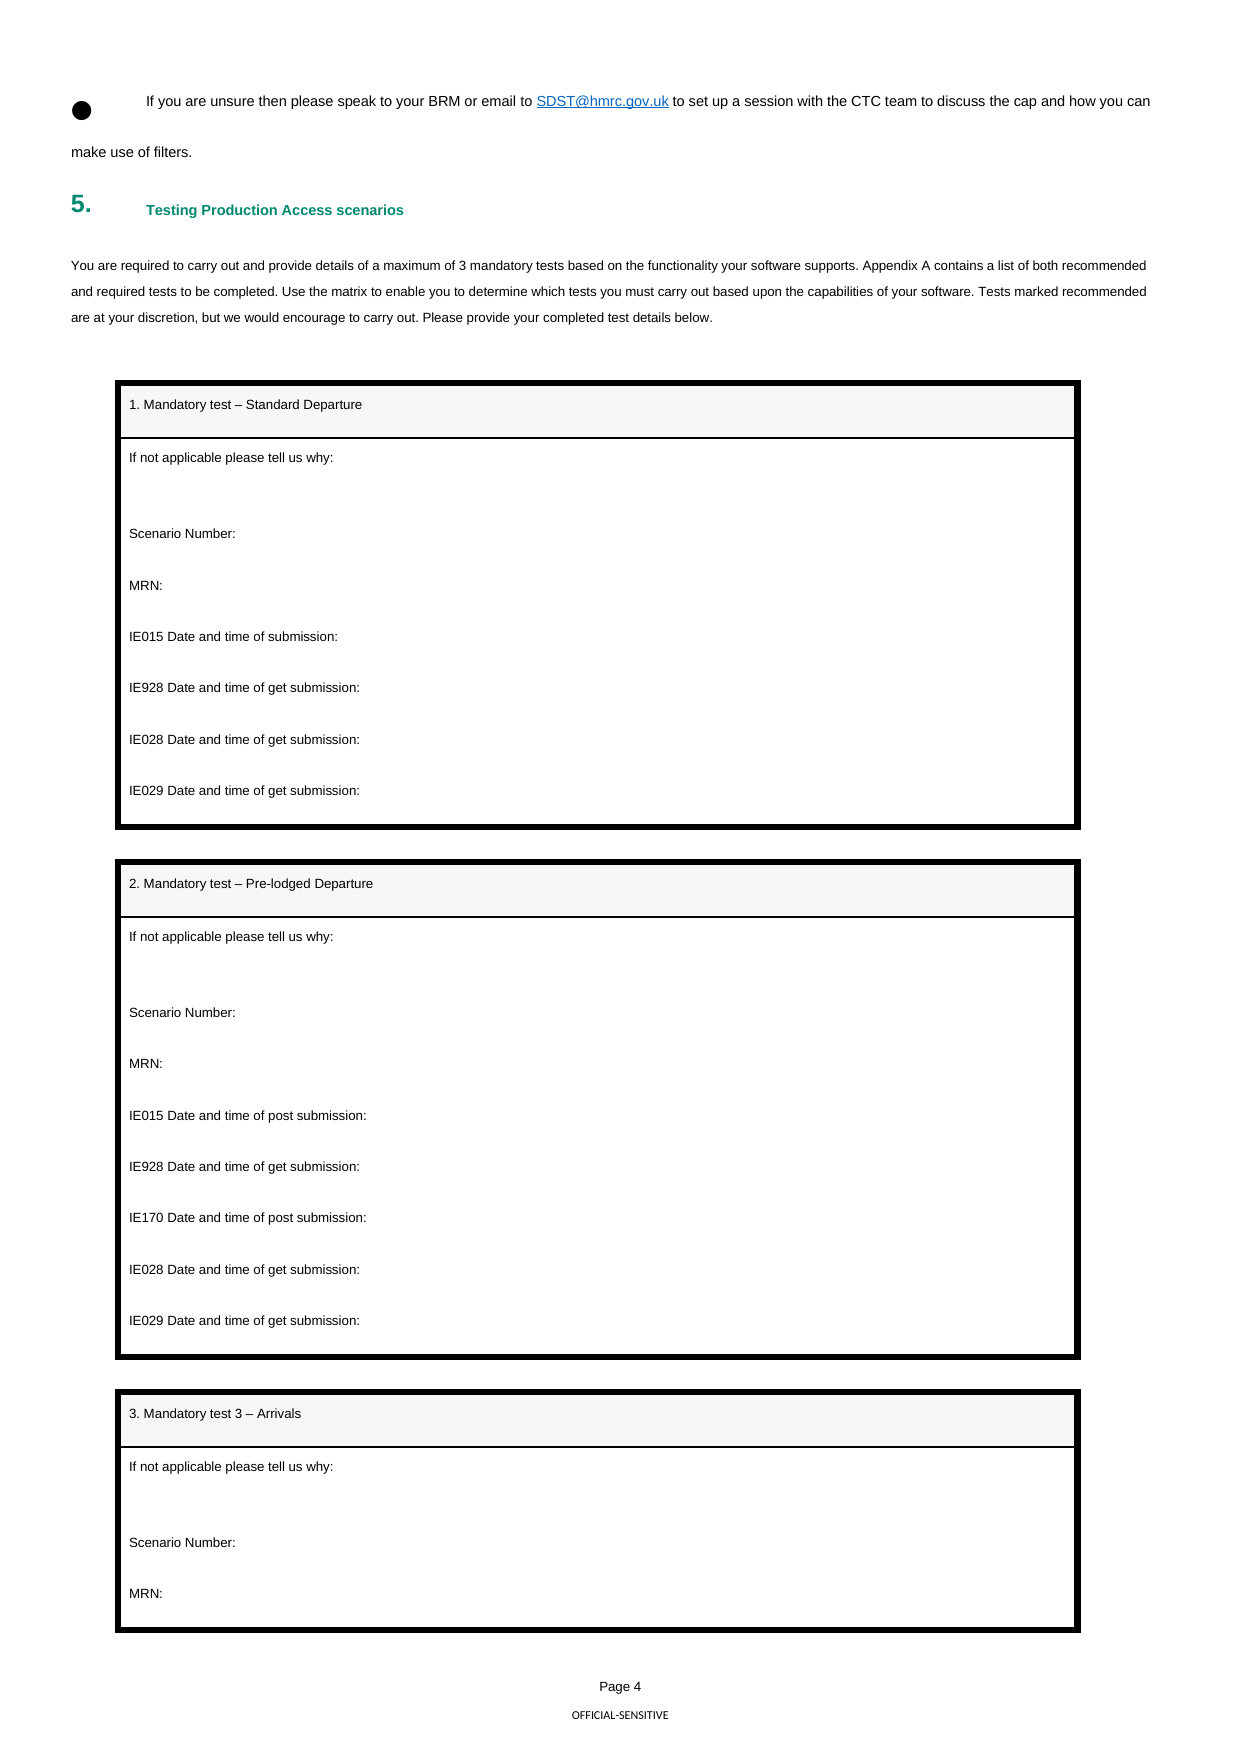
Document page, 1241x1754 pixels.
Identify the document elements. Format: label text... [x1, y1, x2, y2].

table_cell If not applicable please tell us why: Scenario Number: MRN: IE015 Date and time of post submission: IE928 Date and time of get submission: IE170 Date and time of post submission: IE028 Date and time of get submission: IE029 Date and time of get submission: [121, 918, 1074, 1353]
table_header 2. Mandatory test – Pre-lodged Departure [121, 865, 1074, 916]
text You are required to carry out and provide details of a maximum of 3 mandatory tests based on the functionality your software supports. Appendix A contains a list of both recommended and required tests to be completed. Use the matrix to enable you to determine which tests you must carry out based upon the capabilities of your software. Tests marked recommended are at your discretion, but we would encourage to carry out. Please provide your completed test details below. [71, 247, 1169, 326]
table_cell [121, 1448, 1074, 1627]
list Testing Production Access scenarios [71, 189, 1169, 218]
list If you are unsure then please speak to your BRM or email to SDST@hmrc.gov.uk to set up a session with the CTC team to discuss the cap and how you can make use of filters. [71, 81, 1169, 161]
table_cell If not applicable please tell us why: Scenario Number: MRN: IE015 Date and time of submission: IE928 Date and time of get submission: IE028 Date and time of get submission: IE029 Date and time of get submission: [121, 439, 1074, 823]
table_header 3. Mandatory test 3 – Arrivals [121, 1395, 1074, 1446]
table_header 1. Mandatory test – Standard Departure [121, 386, 1074, 437]
